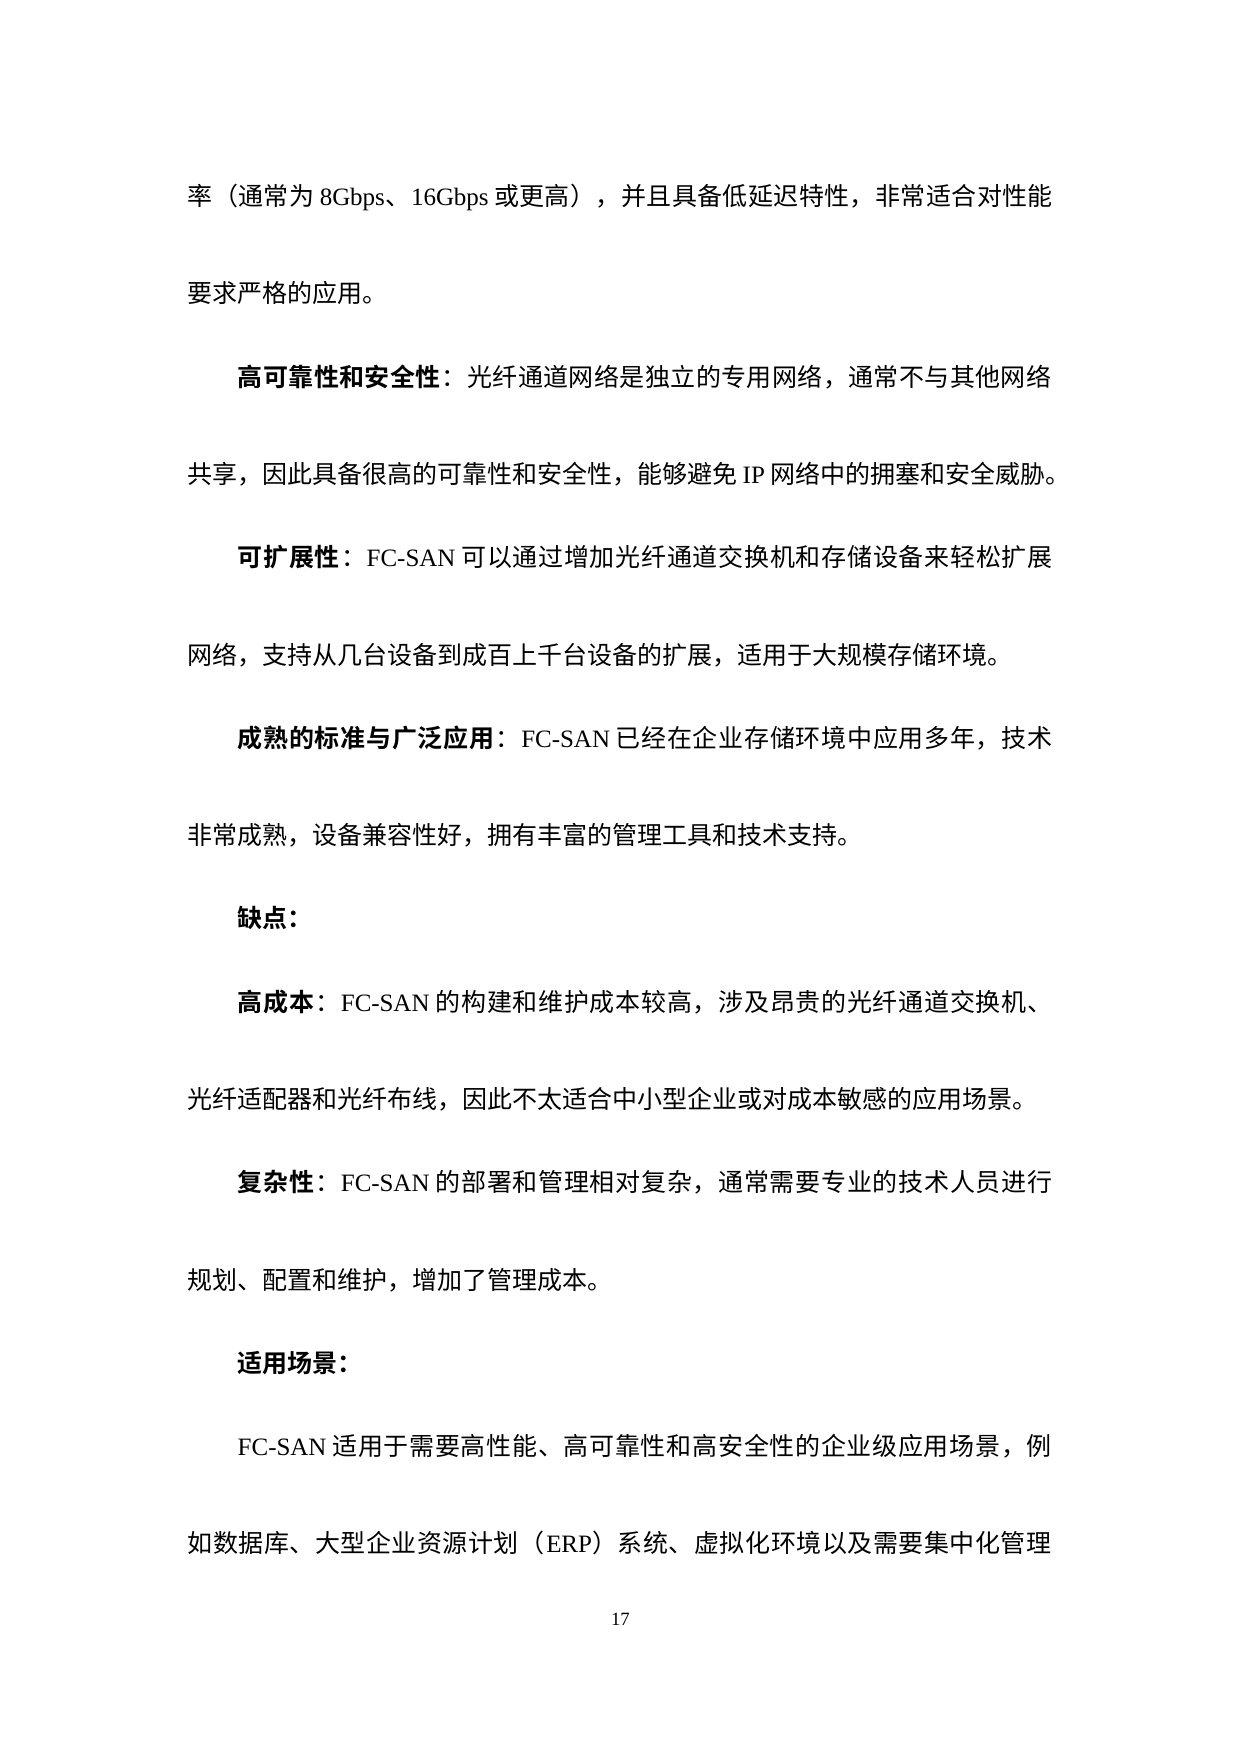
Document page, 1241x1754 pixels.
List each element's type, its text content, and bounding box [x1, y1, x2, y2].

text 适用场景： [187, 1329, 1053, 1394]
text 复杂性：FC-SAN的部署和管理相对复杂，通常需要专业的技术人员进行规划、配置和维护，增加了管理成本。 [187, 1148, 1053, 1311]
text 成熟的标准与广泛应用：FC-SAN已经在企业存储环境中应用多年，技术非常成熟，设备兼容性好，拥有丰富的管理工具和技术支持。 [187, 704, 1053, 866]
text 高成本：FC-SAN的构建和维护成本较高，涉及昂贵的光纤通道交换机、光纤适配器和光纤布线，因此不太适合中小型企业或对成本敏感的应用场景。 [187, 968, 1053, 1130]
text 可扩展性：FC-SAN可以通过增加光纤通道交换机和存储设备来轻松扩展网络，支持从几台设备到成百上千台设备的扩展，适用于大规模存储环境。 [187, 523, 1053, 686]
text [187, 1412, 1053, 1574]
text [187, 162, 1053, 324]
text 缺点： [187, 884, 1053, 949]
text 高可靠性和安全性：光纤通道网络是独立的专用网络，通常不与其他网络共享，因此具备很高的可靠性和安全性，能够避免IP网络中的拥塞和安全威胁。 [187, 343, 1053, 505]
